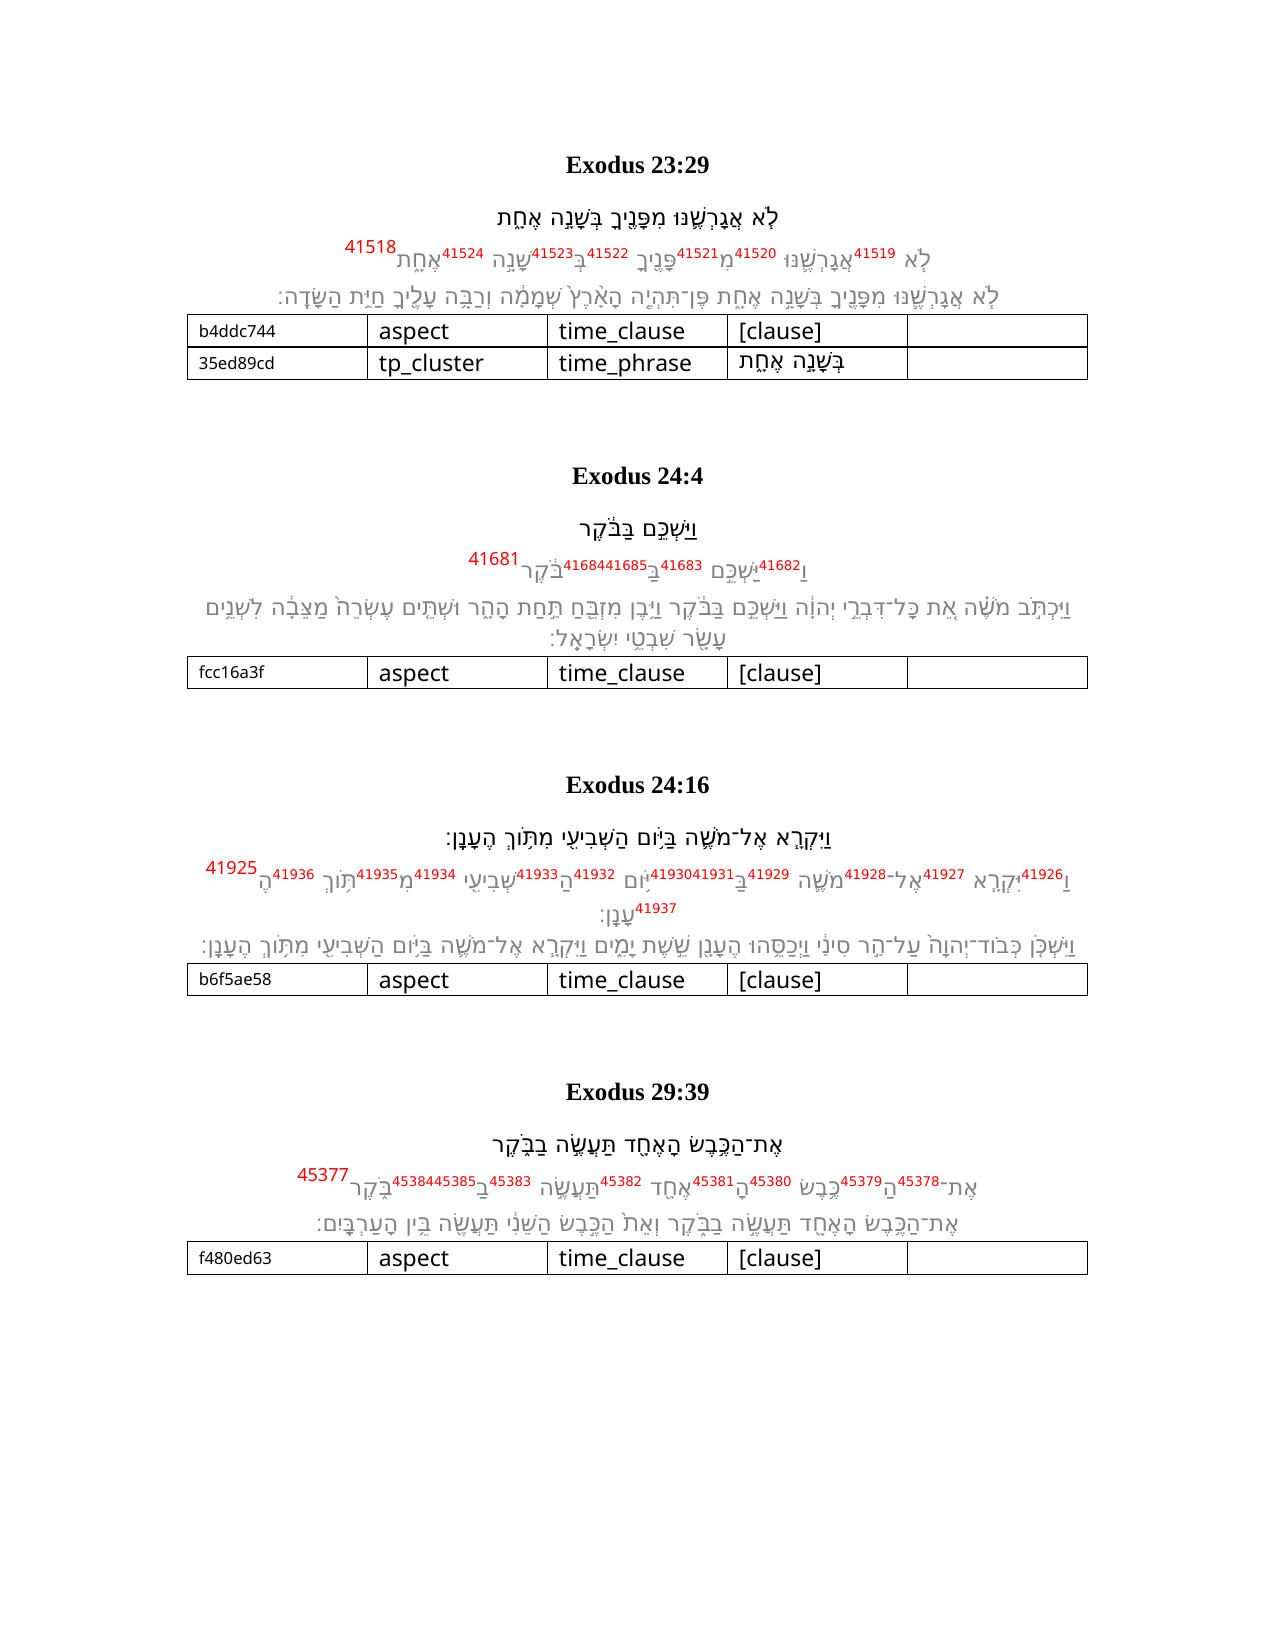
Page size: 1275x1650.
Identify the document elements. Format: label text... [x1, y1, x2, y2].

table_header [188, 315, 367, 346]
text לֹ֧א אֲגָרְשֶׁ֛נּוּ מִפָּנֶ֖יךָ בְּשָׁנָ֣ה אֶחָ֑ת פֶּן־תִּהְיֶ֤ה הָאָ֨רֶץ֙ שְׁמָמָ֔ה וְרַבָּ֥ה עָלֶ֖יךָ חַיַּ֥ת הַשָּׂדֶֽה׃ [187, 283, 1087, 310]
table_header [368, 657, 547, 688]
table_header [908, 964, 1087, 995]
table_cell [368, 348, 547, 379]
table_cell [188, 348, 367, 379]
text אֶת־הַכֶּ֥בֶשׂ הָאֶחָ֖ד תַּעֲשֶׂ֣ה בַבֹּ֑קֶר [187, 1131, 1087, 1158]
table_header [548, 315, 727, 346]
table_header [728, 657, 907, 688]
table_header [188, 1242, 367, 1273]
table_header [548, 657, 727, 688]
text וַיִּכְתֹּ֣ב מֹשֶׁ֗ה אֵ֚ת כָּל־דִּבְרֵ֣י יְהוָ֔ה וַיַּשְׁכֵּ֣ם בַּבֹּ֔קֶר וַיִּ֥בֶן מִזְבֵּ֖חַ תַּ֣חַת הָהָ֑ר וּשְׁתֵּ֤ים עֶשְׂרֵה֙ מַצֵּבָ֔ה לִשְׁנֵ֥ים עָשָׂ֖ר שִׁבְטֵ֥י יִשְׂרָאֵֽל׃ [187, 594, 1087, 652]
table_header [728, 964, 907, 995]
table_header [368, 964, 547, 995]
text Exodus 29:39 [187, 1077, 1087, 1106]
text Exodus 24:16 [187, 770, 1087, 799]
text וַיִּשְׁכֹּ֤ן כְּבֹוד־יְהוָה֙ עַל־הַ֣ר סִינַ֔י וַיְכַסֵּ֥הוּ הֶעָנָ֖ן שֵׁ֣שֶׁת יָמִ֑ים וַיִּקְרָ֧א אֶל־מֹשֶׁ֛ה בַּיֹּ֥ום הַשְּׁבִיעִ֖י מִתֹּ֥וךְ הֶעָנָֽן׃ [187, 932, 1087, 958]
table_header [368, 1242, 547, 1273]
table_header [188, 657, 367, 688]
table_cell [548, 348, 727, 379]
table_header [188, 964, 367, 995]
text Exodus 23:29 [187, 150, 1087, 179]
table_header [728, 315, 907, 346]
text אֶת־הַכֶּ֥בֶשׂ הָאֶחָ֖ד תַּעֲשֶׂ֣ה בַבֹּ֑קֶר וְאֵת֙ הַכֶּ֣בֶשׂ הַשֵּׁנִ֔י תַּעֲשֶׂ֖ה בֵּ֥ין הָעַרְבָּֽיִם׃ [187, 1211, 1087, 1237]
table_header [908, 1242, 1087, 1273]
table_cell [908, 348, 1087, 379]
text Exodus 24:4 [187, 461, 1087, 490]
text לֹ֧א אֲגָרְשֶׁ֛נּוּ מִפָּנֶ֖יךָ בְּשָׁנָ֣ה אֶחָ֑ת [187, 204, 1087, 231]
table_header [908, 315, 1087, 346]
text 41681וַ41682יַּשְׁכֵּ֣ם 41683בַּ4168441685בֹּ֔קֶר [187, 545, 1087, 588]
text 45377אֶת־45378הַ45379כֶּ֥בֶשׂ 45380הָ45381אֶחָ֖ד 45382תַּעֲשֶׂ֣ה 45383בַ4538445385בֹּ֑קֶר [187, 1162, 1087, 1204]
text 41925וַ41926יִּקְרָ֧א 41927אֶל־41928מֹשֶׁ֛ה 41929בַּ4193041931יֹּ֥ום 41932הַ41933שְּׁבִיעִ֖י 41934מִ41935תֹּ֥וךְ 41936הֶ41937עָנָֽן׃ [187, 855, 1087, 928]
text 41518לֹ֧א 41519אֲגָרְשֶׁ֛נּוּ 41520מִ41521פָּנֶ֖יךָ 41522בְּ41523שָׁנָ֣ה 41524אֶחָ֑ת [187, 234, 1087, 277]
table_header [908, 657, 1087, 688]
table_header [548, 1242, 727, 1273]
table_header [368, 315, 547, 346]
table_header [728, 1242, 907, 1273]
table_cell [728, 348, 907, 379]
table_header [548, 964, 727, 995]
text וַיִּקְרָ֧א אֶל־מֹשֶׁ֛ה בַּיֹּ֥ום הַשְּׁבִיעִ֖י מִתֹּ֥וךְ הֶעָנָֽן׃ [187, 824, 1087, 851]
text וַיַּשְׁכֵּ֣ם בַּבֹּ֔קֶר [187, 515, 1087, 541]
